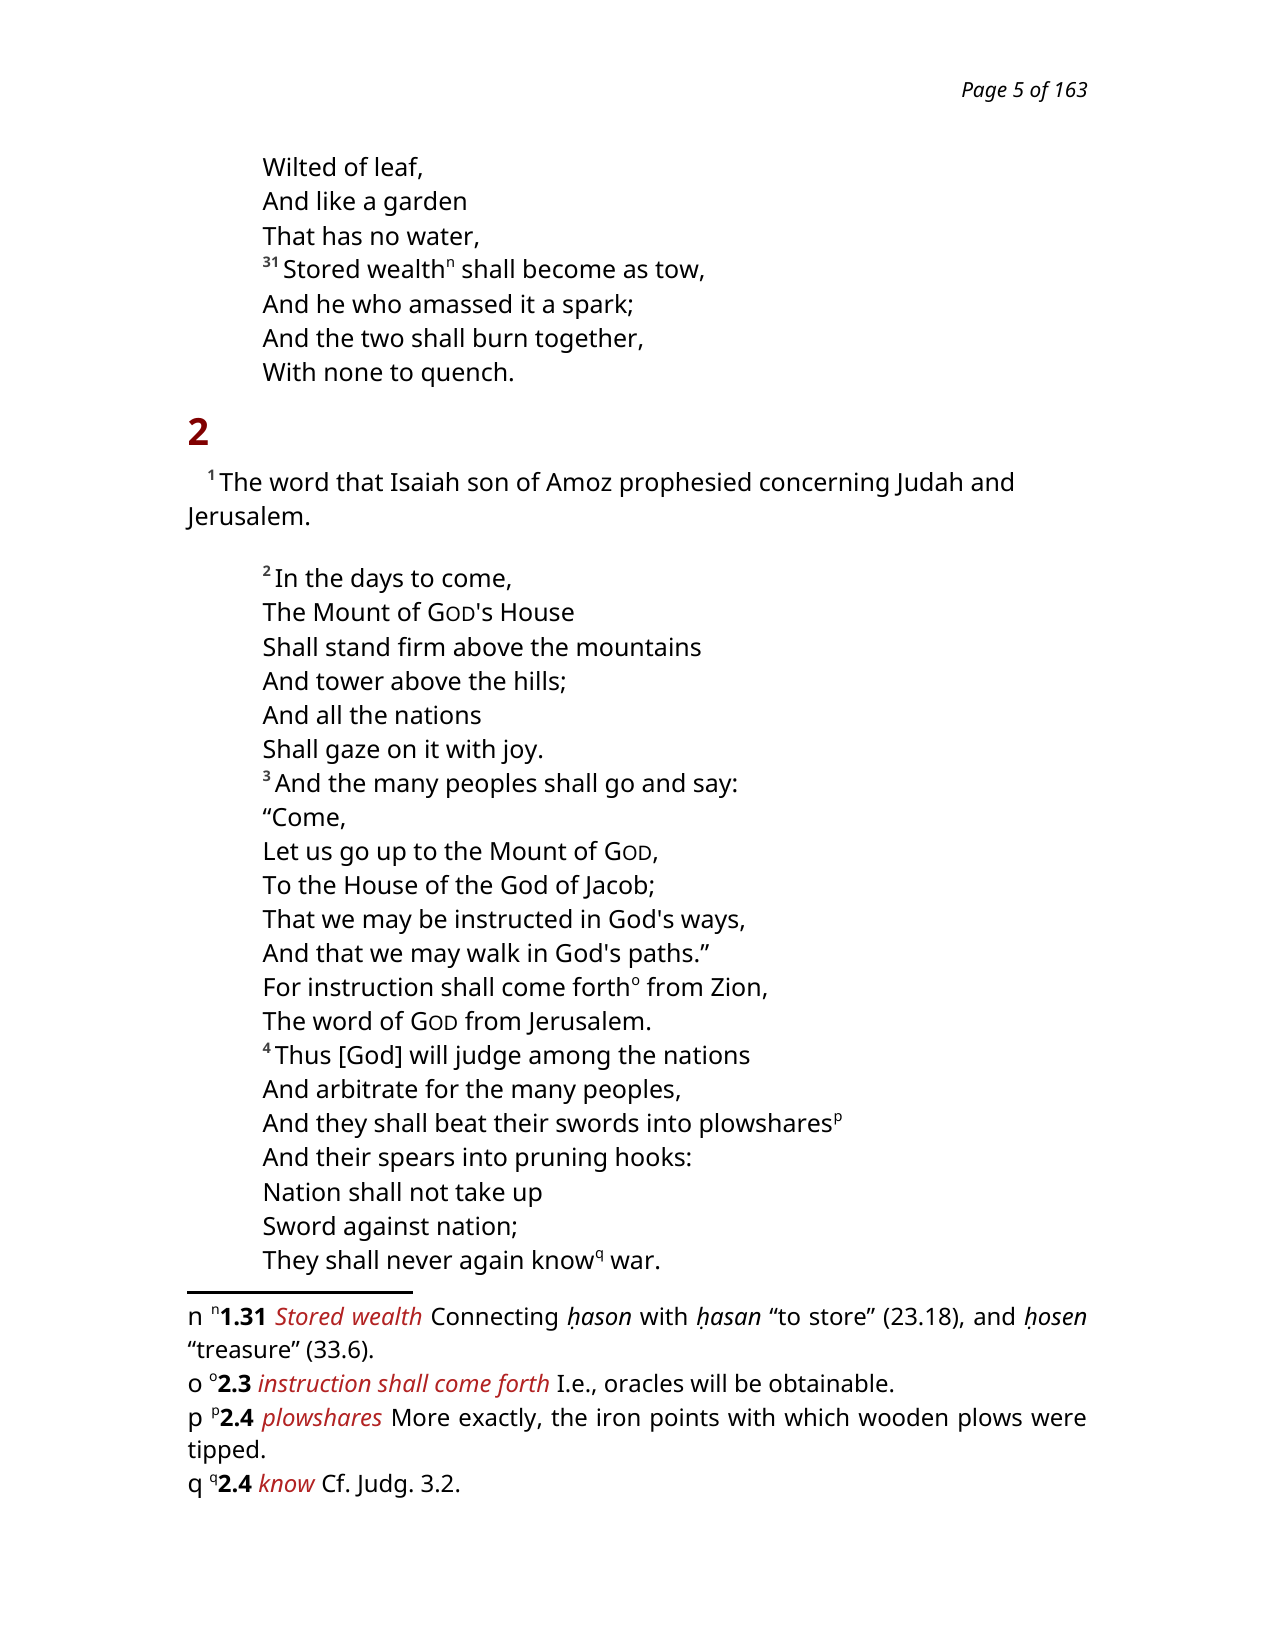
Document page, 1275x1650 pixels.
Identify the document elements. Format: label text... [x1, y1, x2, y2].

text 2 [187, 405, 1087, 456]
text Let us go up to the Mount of God, [262, 833, 1087, 868]
text Shall stand firm above the mountains [262, 629, 1087, 663]
text Wilted of leaf, [262, 150, 1087, 184]
text And they shall beat their swords into plowsharesp [262, 1106, 1087, 1140]
text And all the nations [262, 697, 1087, 731]
text 2 In the days to come, [262, 561, 1087, 595]
text And tower above the hills; [262, 663, 1087, 697]
text Shall gaze on it with joy. [262, 731, 1087, 765]
text Nation shall not take up [262, 1174, 1087, 1208]
text For instruction shall come fortho from Zion, [262, 970, 1087, 1004]
text And the two shall burn together, [262, 320, 1087, 354]
text That we may be instructed in God's ways, [262, 902, 1087, 936]
text And he who amassed it a spark; [262, 286, 1087, 320]
text “Come, [262, 799, 1087, 833]
text With none to quench. [262, 354, 1087, 388]
text That has no water, [262, 218, 1087, 252]
text The word of God from Jerusalem. [262, 1004, 1087, 1038]
text They shall never again knowq war. [262, 1242, 1087, 1276]
text 1 The word that Isaiah son of Amoz prophesied concerning Judah and Jerusalem. [187, 464, 1087, 533]
text And like a garden [262, 184, 1087, 218]
text 3 And the many peoples shall go and say: [262, 765, 1087, 799]
text 31 Stored wealthn shall become as tow, [262, 252, 1087, 286]
text And arbitrate for the many peoples, [262, 1072, 1087, 1106]
text And their spears into pruning hooks: [262, 1140, 1087, 1174]
text And that we may walk in God's paths.” [262, 936, 1087, 970]
text Sword against nation; [262, 1208, 1087, 1242]
text 4 Thus [God] will judge among the nations [262, 1038, 1087, 1072]
text To the House of the God of Jacob; [262, 868, 1087, 902]
text The Mount of God's House [262, 595, 1087, 629]
